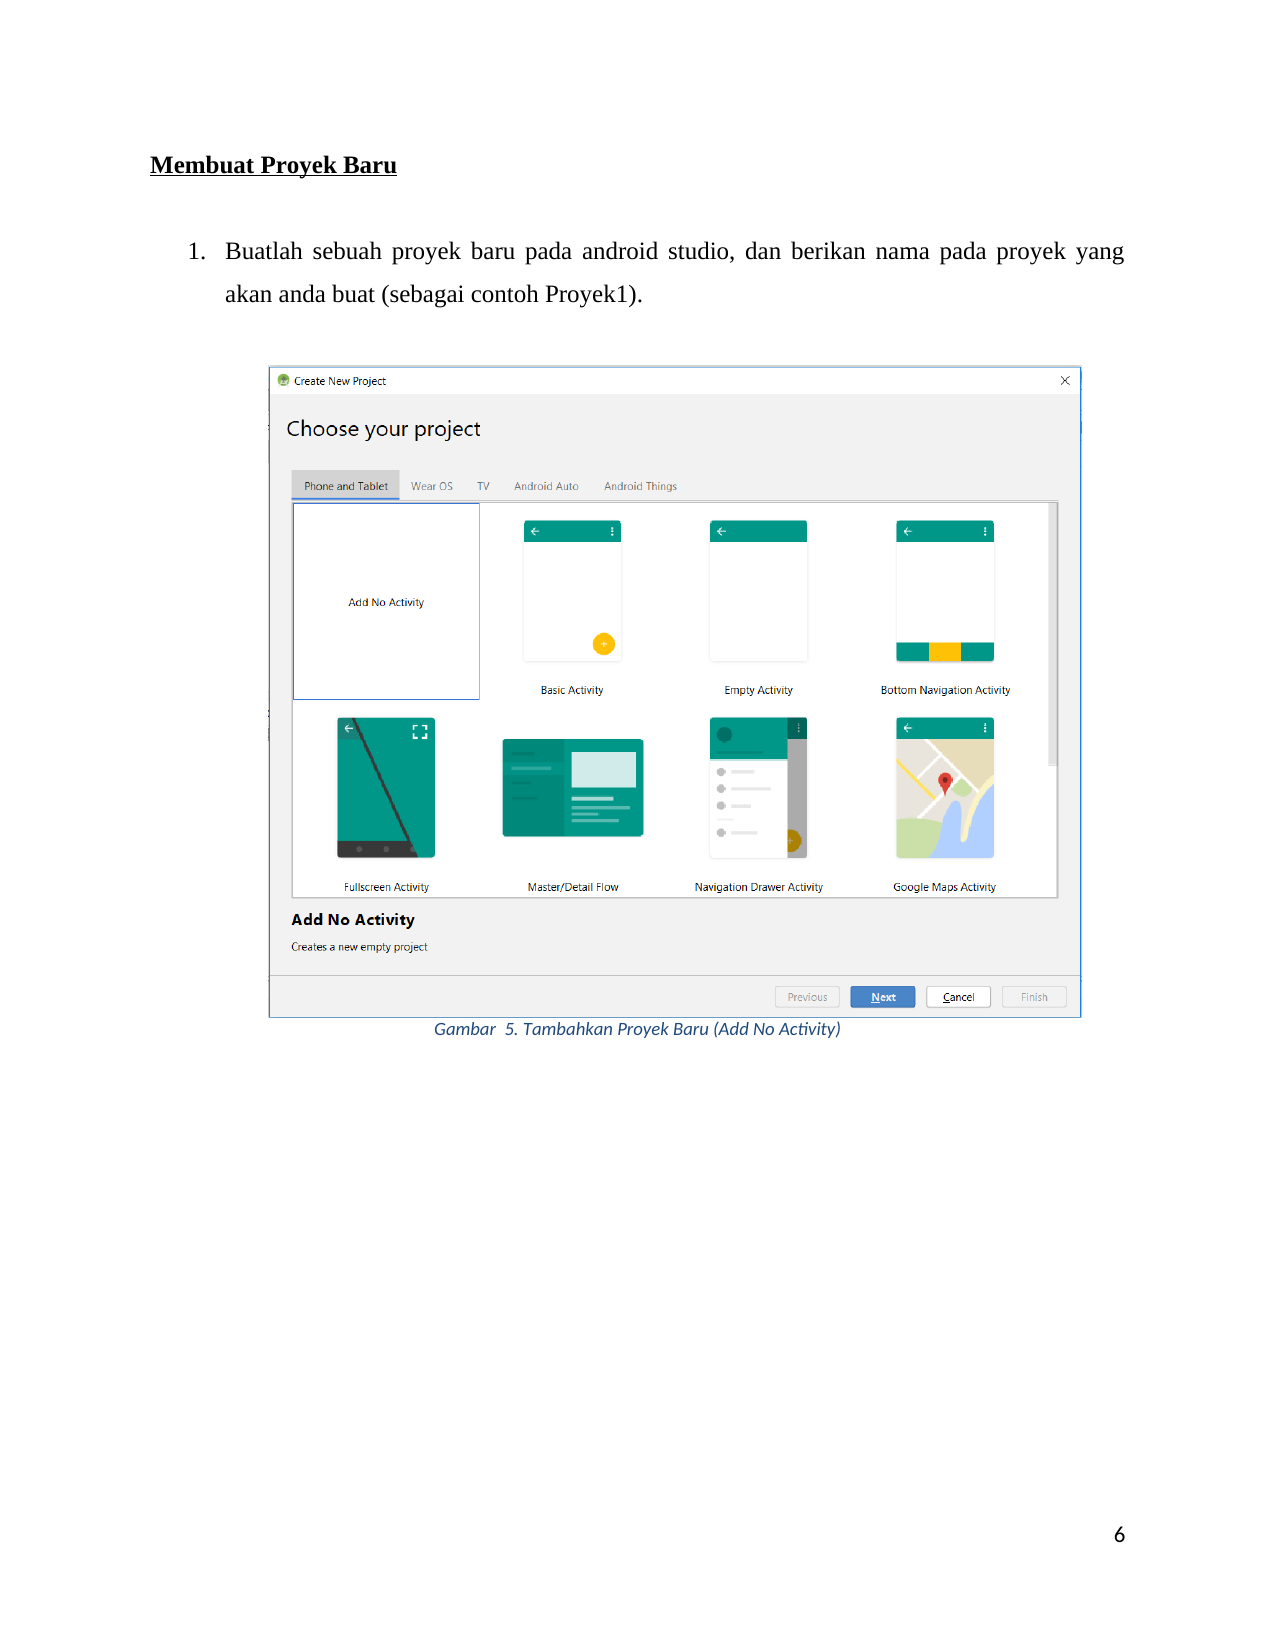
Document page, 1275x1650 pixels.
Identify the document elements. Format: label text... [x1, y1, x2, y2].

text Gambar 5. Tambahkan Proyek Baru (Add No Activity) [150, 1017, 1125, 1040]
list Buatlah sebuah proyek baru pada android studio, dan berikan nama pada proyek yang akan anda buat (sebagai contoh Proyek1). [187, 236, 1125, 308]
picture [268, 365, 1082, 1018]
text Membuat Proyek Baru [150, 150, 1125, 179]
